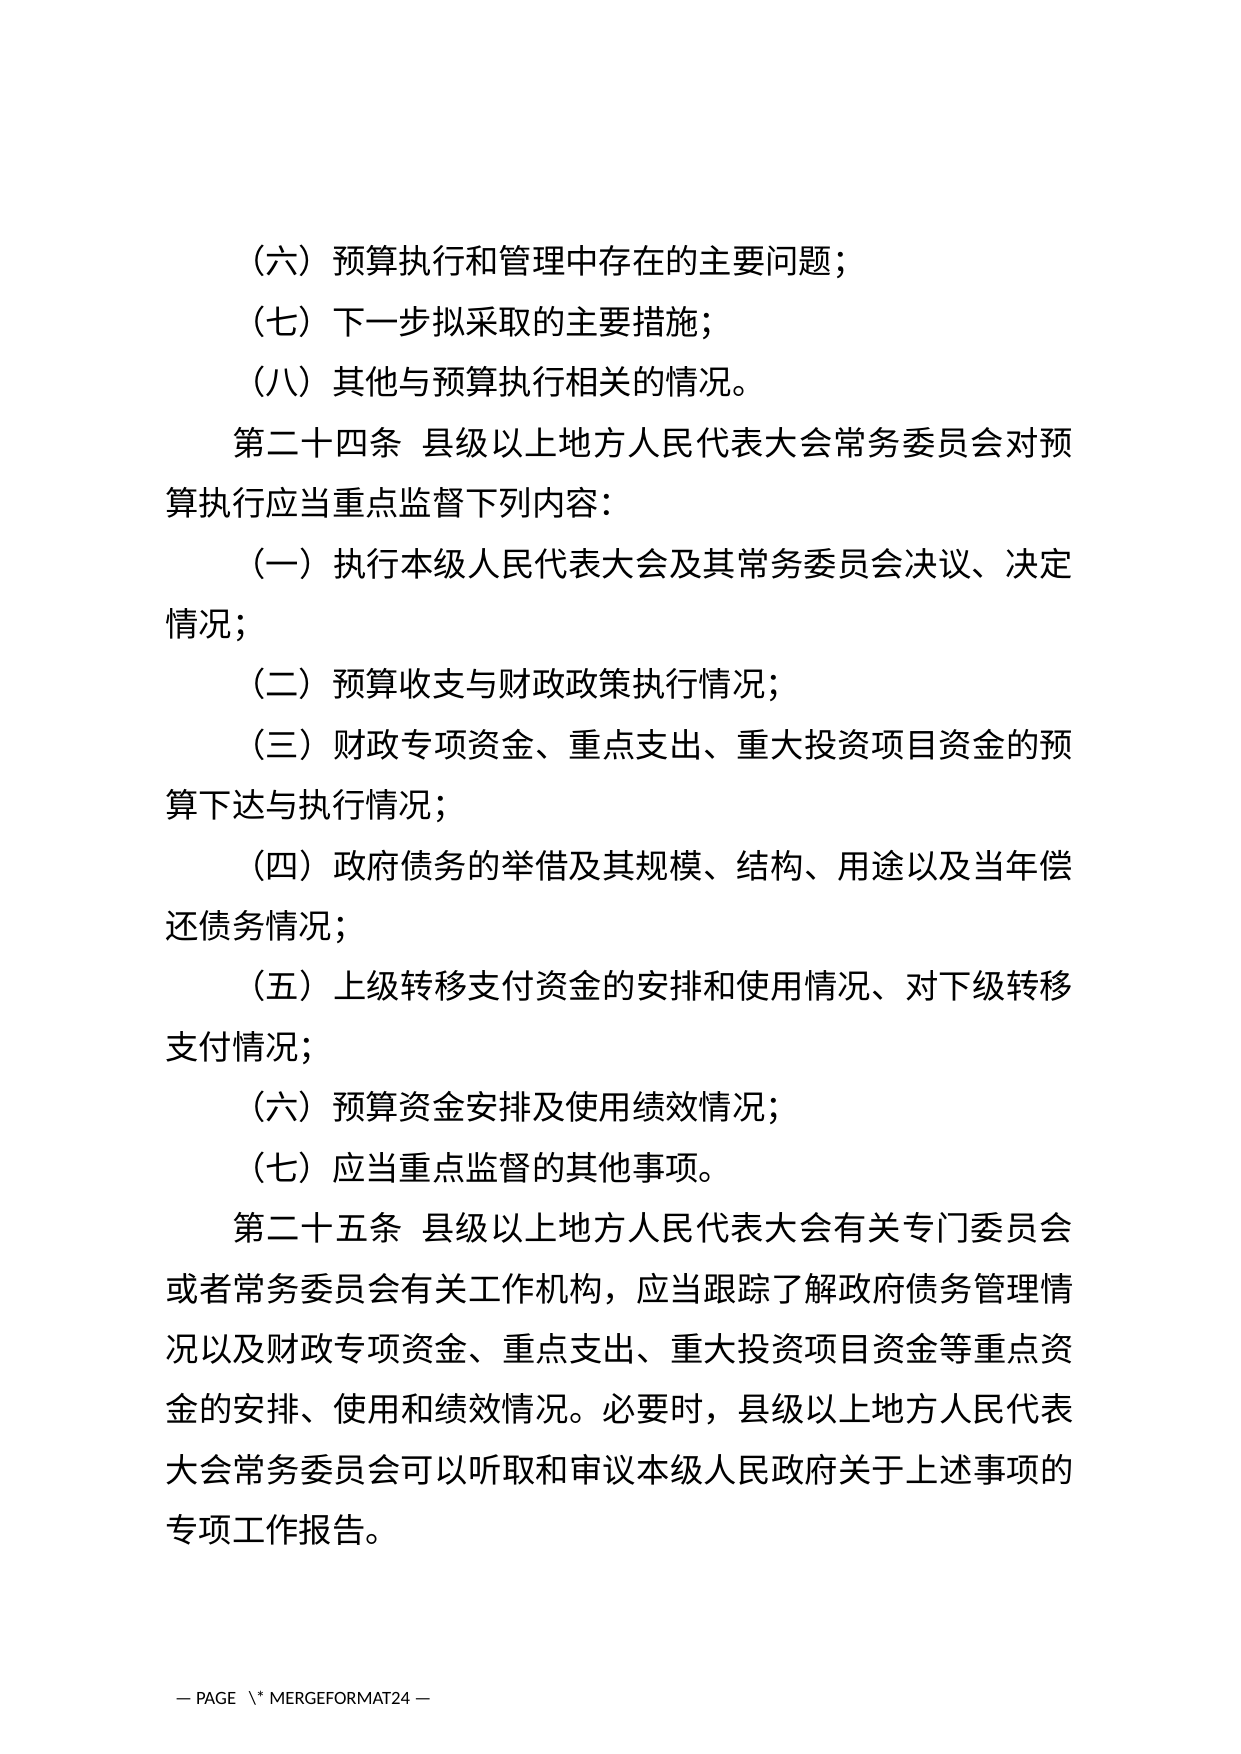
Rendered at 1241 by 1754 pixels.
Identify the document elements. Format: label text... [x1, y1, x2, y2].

text （二）预算收支与财政政策执行情况； [165, 648, 1075, 709]
text （一）执行本级人民代表大会及其常务委员会决议、决定情况； [165, 528, 1075, 648]
text （六）预算资金安排及使用绩效情况； [165, 1071, 1075, 1132]
text （三）财政专项资金、重点支出、重大投资项目资金的预算下达与执行情况； [165, 709, 1075, 830]
text （四）政府债务的举借及其规模、结构、用途以及当年偿还债务情况； [165, 830, 1075, 951]
text （六）预算执行和管理中存在的主要问题； [165, 226, 1075, 286]
text （八）其他与预算执行相关的情况。 [165, 346, 1075, 407]
text （七）下一步拟采取的主要措施； [165, 286, 1075, 346]
text （七）应当重点监督的其他事项。 [165, 1132, 1075, 1192]
text 第二十五条 县级以上地方人民代表大会有关专门委员会或者常务委员会有关工作机构，应当跟踪了解政府债务管理情况以及财政专项资金、重点支出、重大投资项目资金等重点资金的安排、使用和绩效情况。必要时，县级以上地方人民代表大会常务委员会可以听取和审议本级人民政府关于上述事项的专项工作报告。 [165, 1192, 1075, 1555]
text （五）上级转移支付资金的安排和使用情况、对下级转移支付情况； [165, 951, 1075, 1071]
text 第二十四条 县级以上地方人民代表大会常务委员会对预算执行应当重点监督下列内容： [165, 407, 1075, 528]
